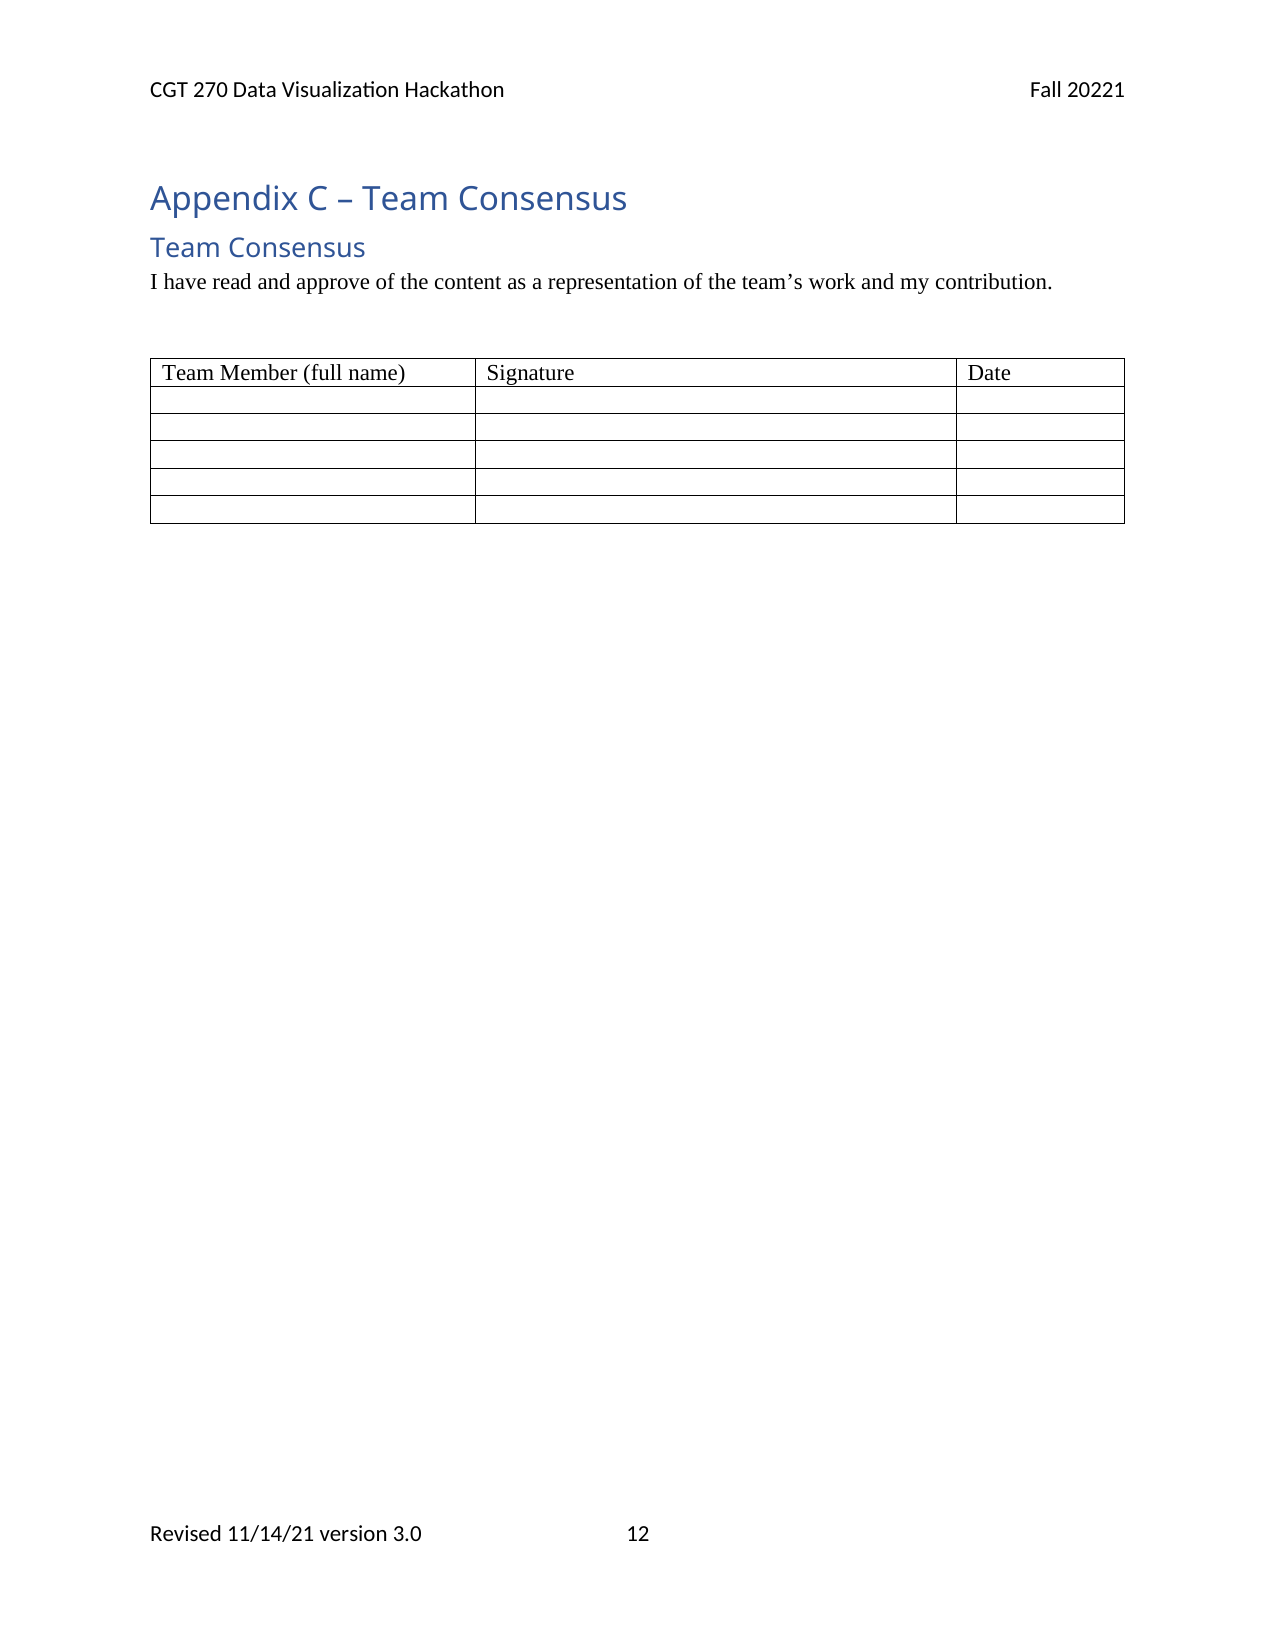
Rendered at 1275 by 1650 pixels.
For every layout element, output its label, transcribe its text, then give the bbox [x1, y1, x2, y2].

table_cell [476, 469, 956, 495]
table_cell [957, 441, 1124, 468]
table_cell [476, 441, 956, 468]
subtitle Team Consensus [150, 228, 1125, 265]
table_cell [151, 469, 475, 495]
table_cell [476, 387, 956, 413]
text I have read and approve of the content as a representation of the team’s work and my contribution. [150, 268, 1125, 294]
table_header Date [957, 359, 1124, 386]
table_cell [957, 469, 1124, 495]
subtitle Appendix C – Team Consensus [150, 175, 1125, 220]
table_cell [957, 414, 1124, 440]
table_cell [151, 387, 475, 413]
table_cell [476, 414, 956, 440]
table_cell [151, 414, 475, 440]
table_cell [957, 496, 1124, 522]
table_header Signature [476, 359, 956, 386]
table_cell [957, 387, 1124, 413]
table_cell [151, 441, 475, 468]
table_cell [151, 496, 475, 522]
table_cell [476, 496, 956, 522]
table_header Team Member (full name) [151, 359, 475, 386]
